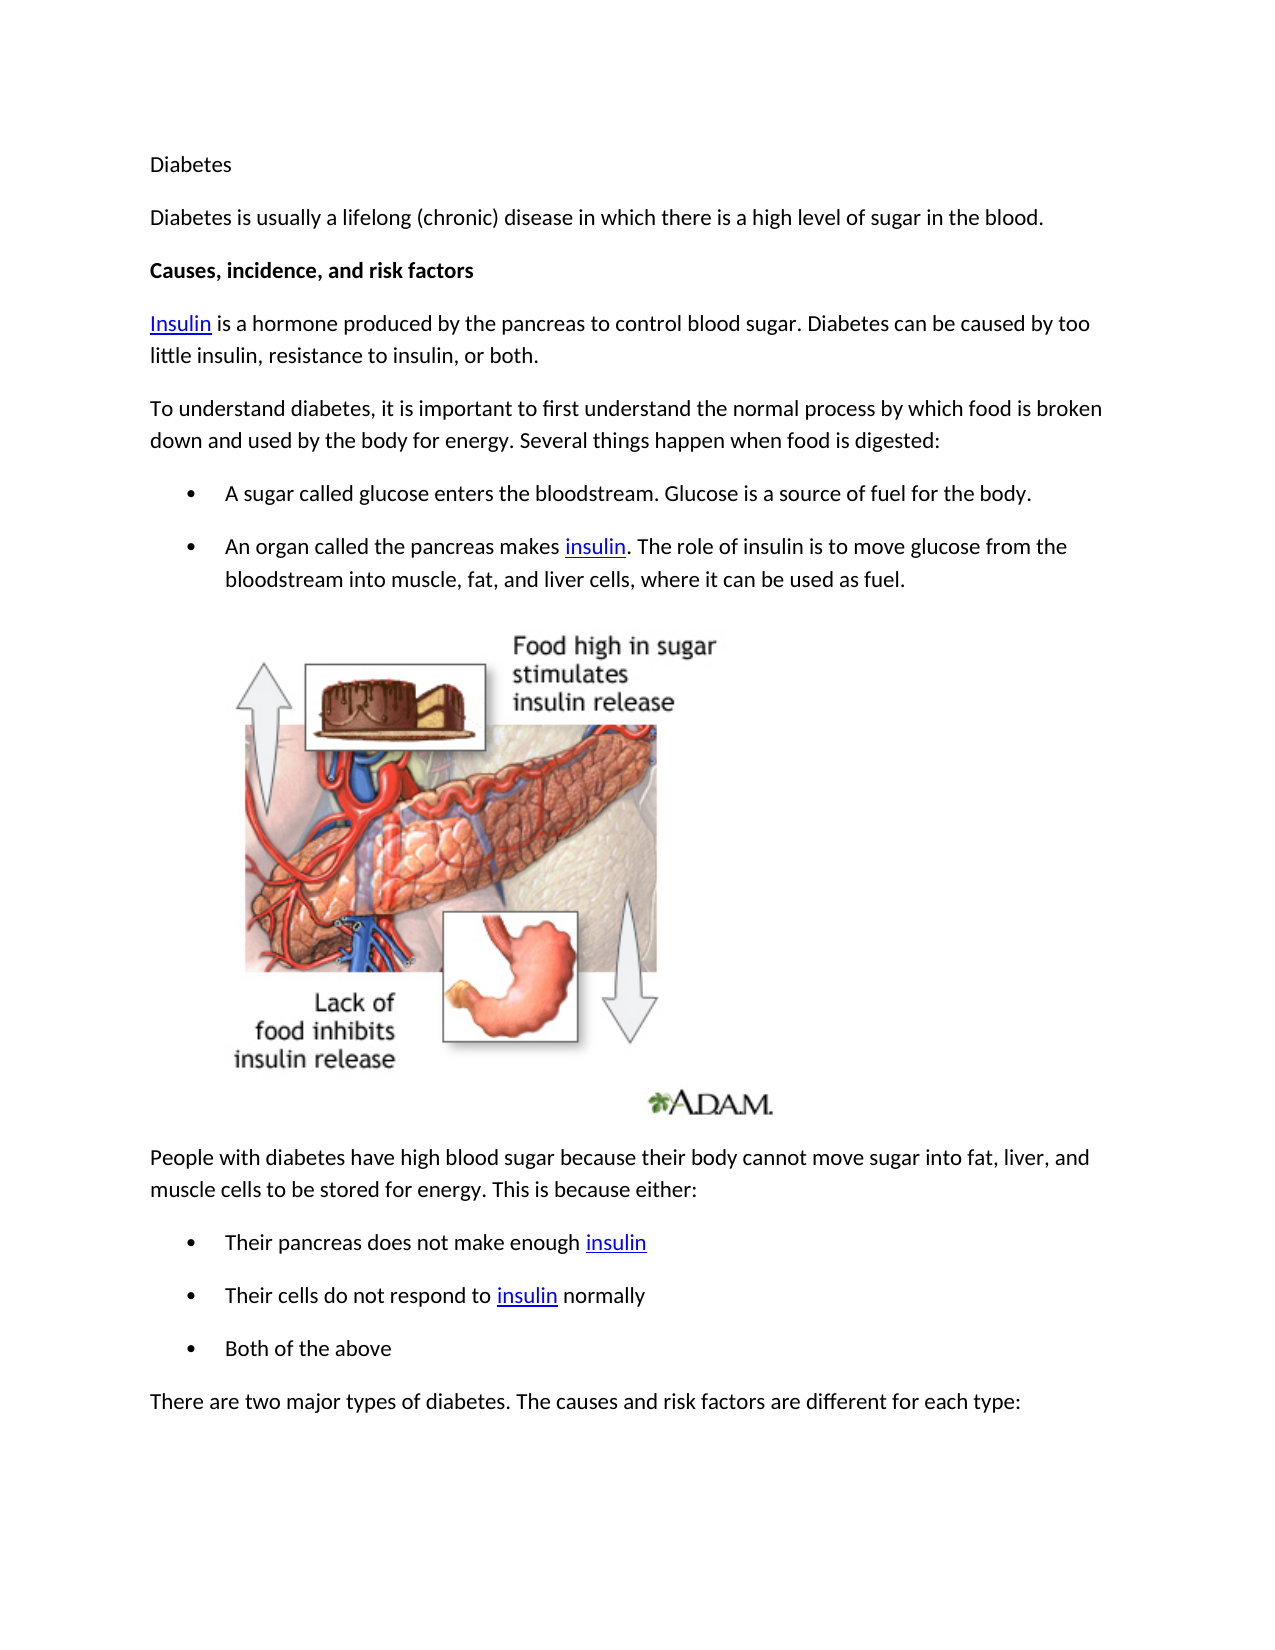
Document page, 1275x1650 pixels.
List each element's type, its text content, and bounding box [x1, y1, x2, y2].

text Diabetes [150, 150, 1125, 178]
picture [150, 617, 775, 1118]
text To understand diabetes, it is important to first understand the normal process by which food is broken down and used by the body for energy. Several things happen when food is digested: [150, 394, 1125, 454]
list An organ called the pancreas makes insulin. The role of insulin is to move glucose from the bloodstream into muscle, fat, and liver cells, where it can be used as fuel. [187, 532, 1125, 593]
text Insulin is a hormone produced by the pancreas to control blood sugar. Diabetes can be caused by too little insulin, resistance to insulin, or both. [150, 309, 1125, 369]
list A sugar called glucose enters the bloodstream. Glucose is a source of fuel for the body. [187, 479, 1125, 507]
text Diabetes is usually a lifelong (chronic) disease in which there is a high level of sugar in the blood. [150, 203, 1125, 231]
text There are two major types of diabetes. The causes and risk factors are different for each type: [150, 1387, 1125, 1415]
list Their pancreas does not make enough insulin [187, 1228, 1125, 1256]
list Both of the above [187, 1334, 1125, 1362]
text Causes, incidence, and risk factors [150, 256, 1125, 284]
text People with diabetes have high blood sugar because their body cannot move sugar into fat, liver, and muscle cells to be stored for energy. This is because either: [150, 1143, 1125, 1203]
list Their cells do not respond to insulin normally [187, 1281, 1125, 1309]
